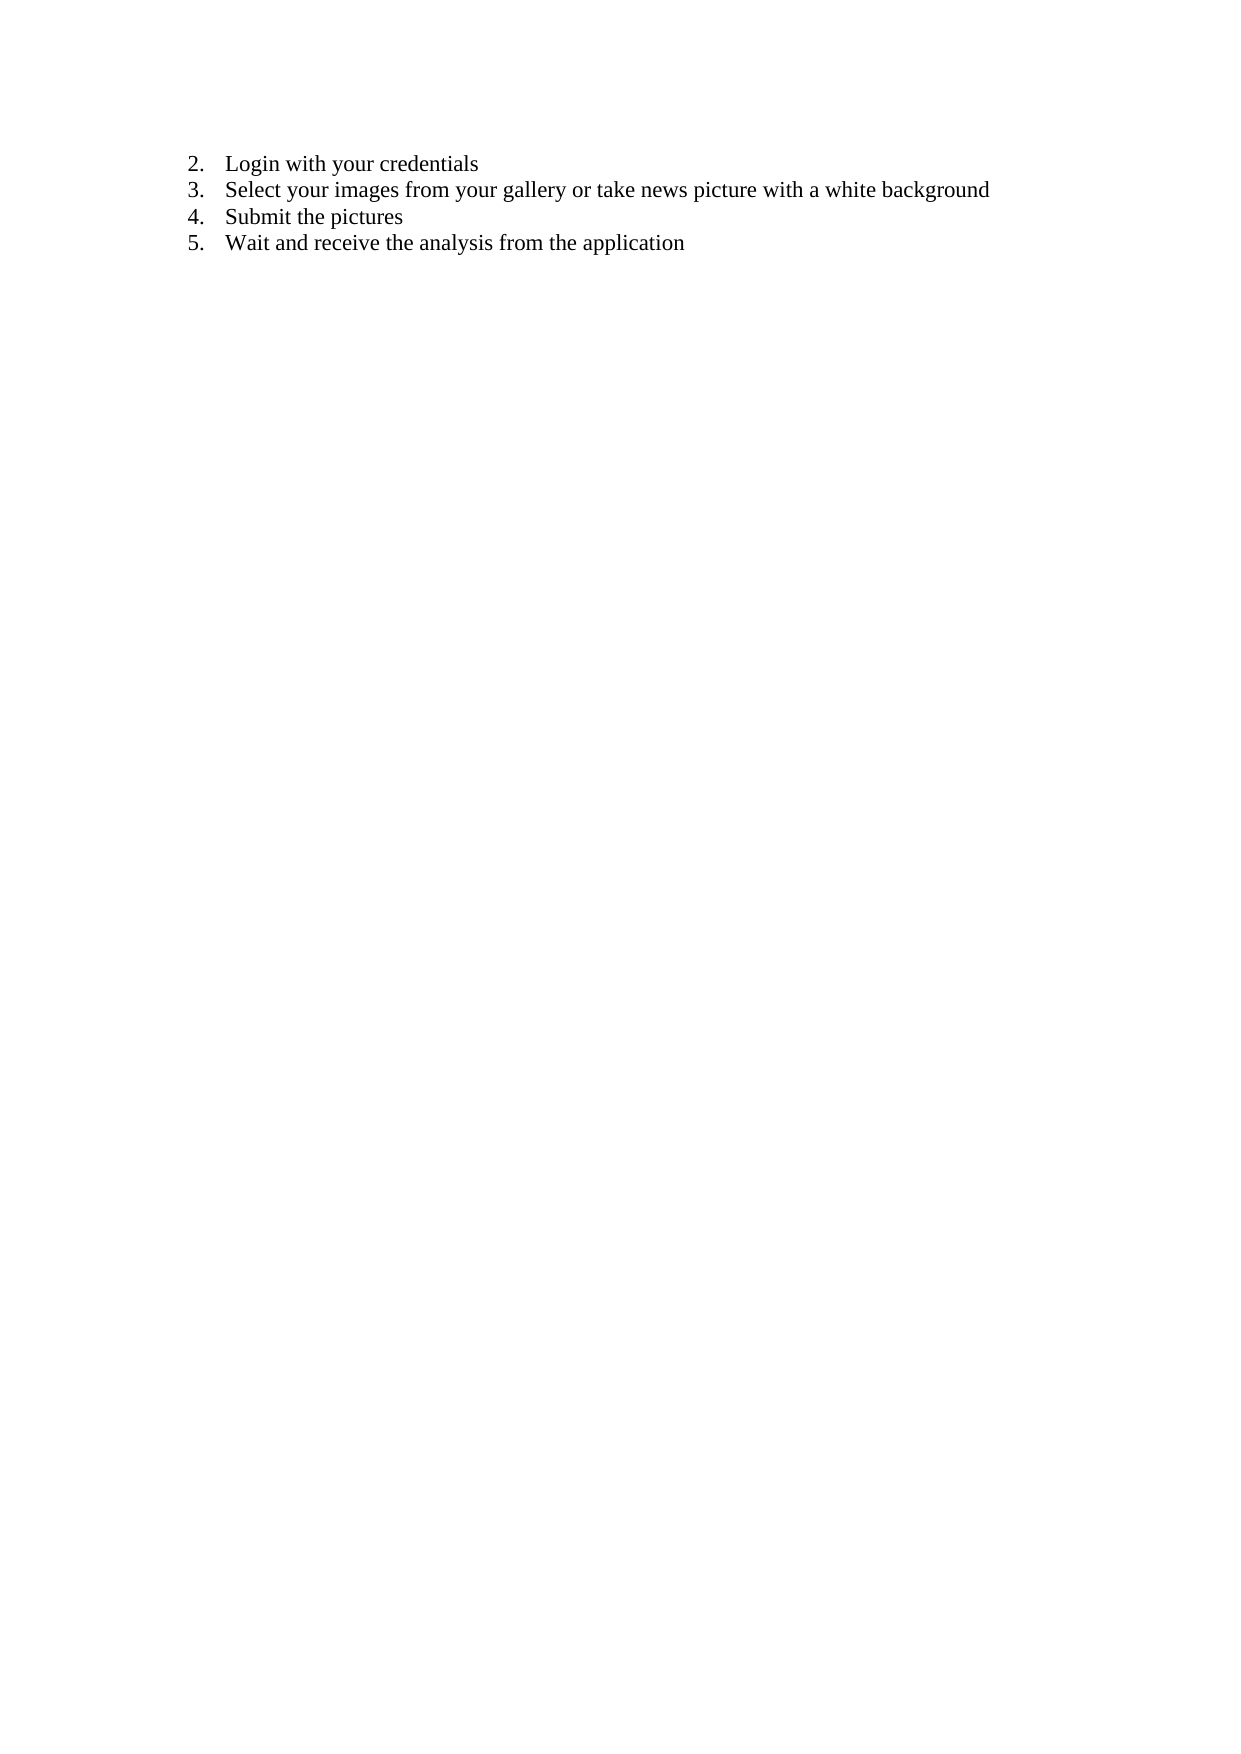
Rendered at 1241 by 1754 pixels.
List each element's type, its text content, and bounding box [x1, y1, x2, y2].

list Login with your credentials [187, 150, 1090, 176]
list Wait and receive the analysis from the application [187, 229, 1090, 255]
list Submit the pictures [187, 203, 1090, 229]
list Select your images from your gallery or take news picture with a white background [187, 176, 1090, 203]
